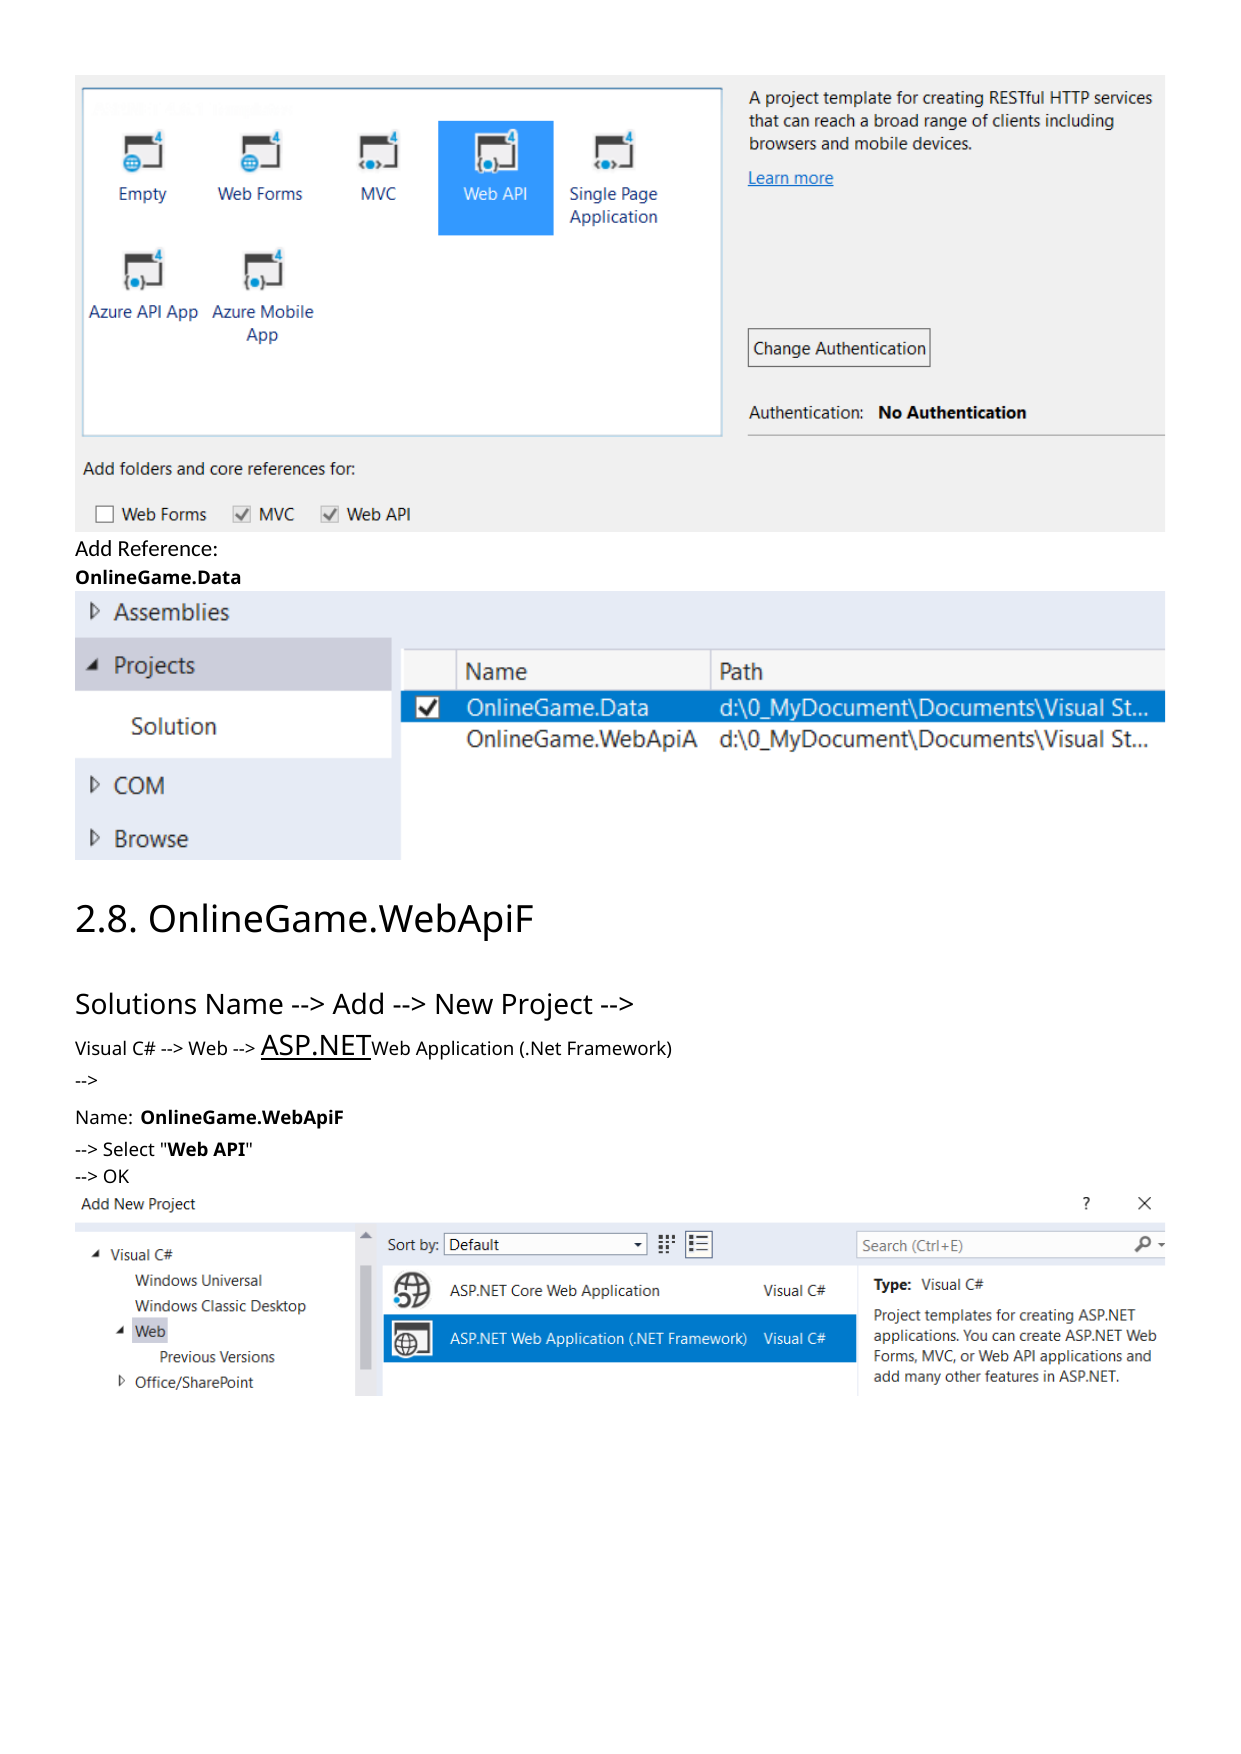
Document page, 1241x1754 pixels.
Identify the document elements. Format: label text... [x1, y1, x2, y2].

text --> OK [75, 1163, 1165, 1189]
text Name: OnlineGame.WebApiF [75, 1094, 1165, 1133]
picture [75, 1190, 1166, 1396]
picture [75, 75, 1166, 532]
text --> Select "Web API" [75, 1136, 1165, 1161]
picture [75, 591, 1166, 860]
text OnlineGame.Data [75, 564, 1165, 589]
text Visual C# --> Web --> ASP.NETWeb Application (.Net Framework) [75, 1026, 1165, 1064]
text Add Reference: [75, 534, 1165, 562]
text 2.8. OnlineGame.WebApiF [75, 892, 1165, 943]
text --> [75, 1067, 1165, 1092]
text Solutions Name --> Add --> New Project --> [75, 984, 1165, 1023]
